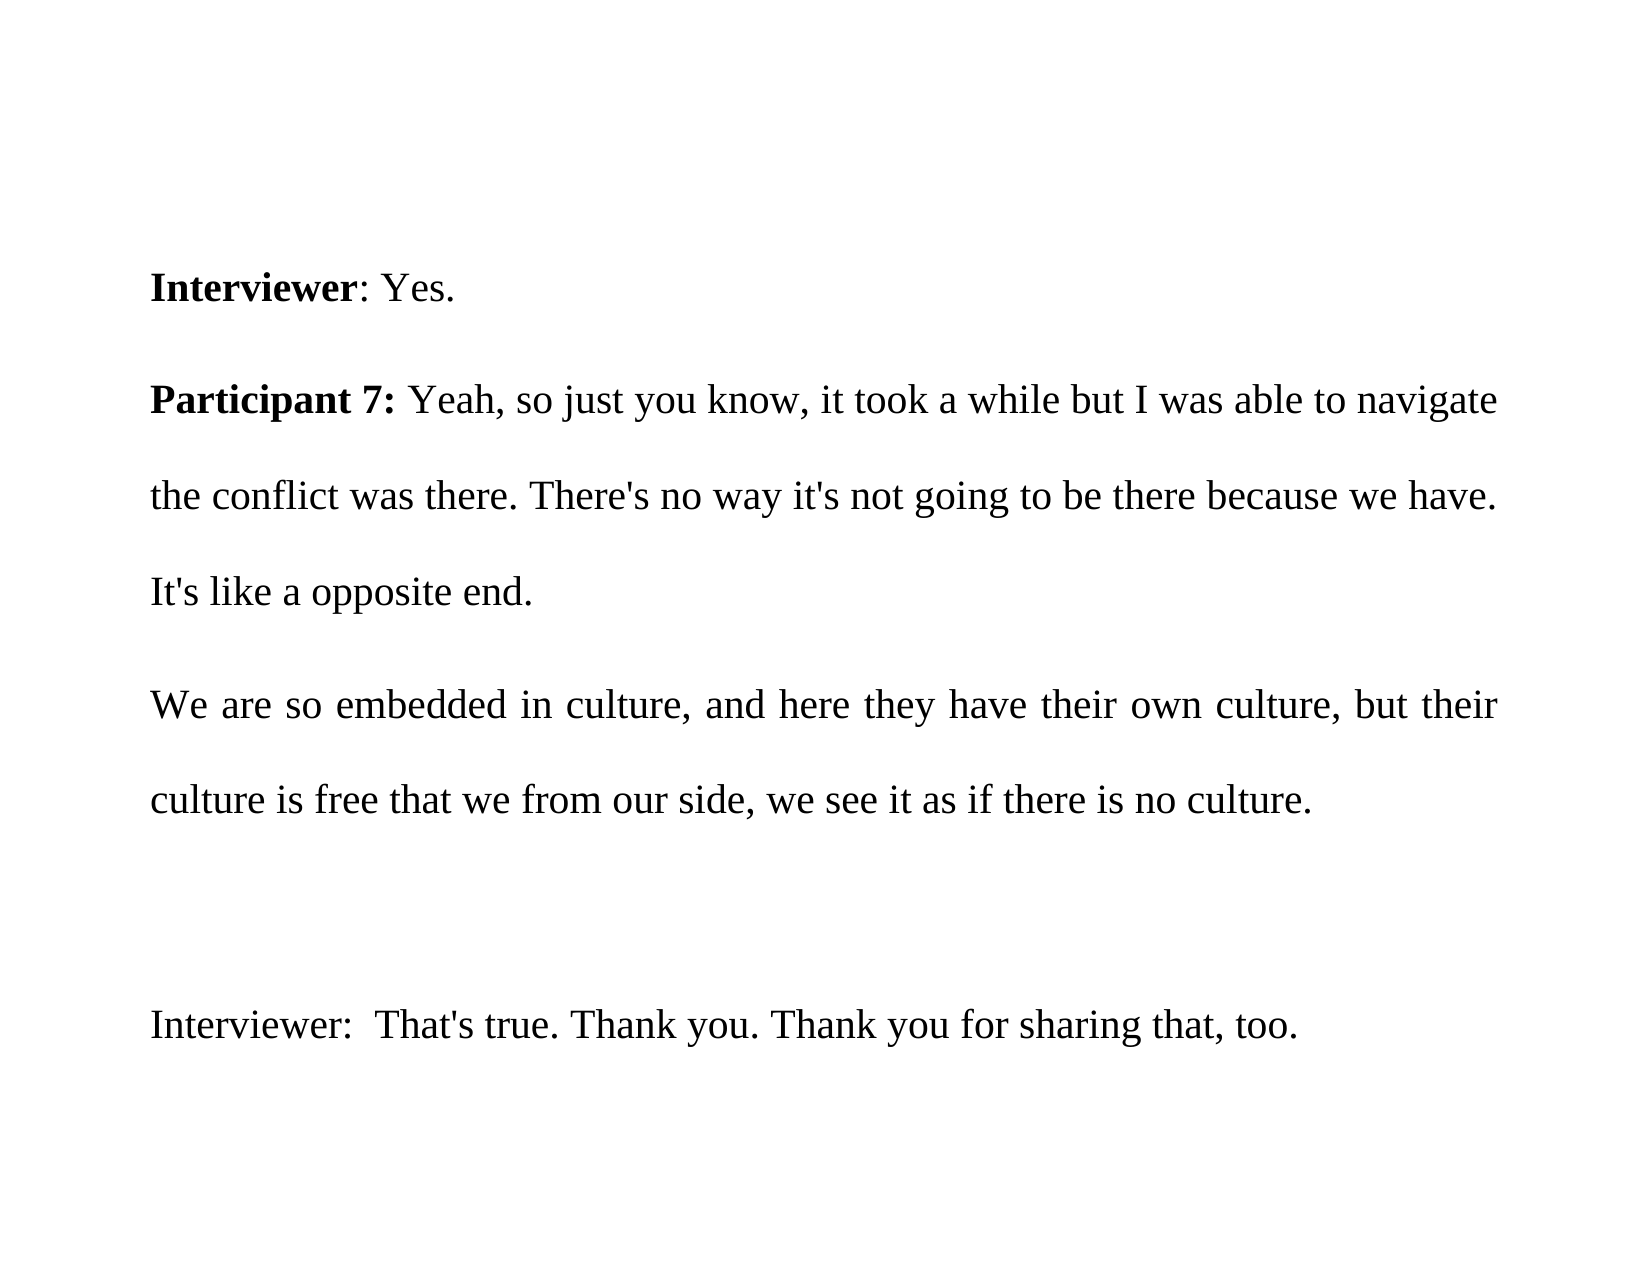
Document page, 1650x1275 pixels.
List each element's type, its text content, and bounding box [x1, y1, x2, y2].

text Interviewer: That's true. Thank you. Thank you for sharing that, too. [150, 1000, 1500, 1048]
text Participant 7: Yeah, so just you know, it took a while but I was able to navigate the conflict was there. There's no way it's not going to be there because we have. It's like a opposite end. [150, 375, 1500, 614]
text We are so embedded in culture, and here they have their own culture, but their culture is free that we from our side, we see it as if there is no culture. [150, 679, 1500, 823]
text Interviewer: Yes. [150, 262, 1500, 310]
